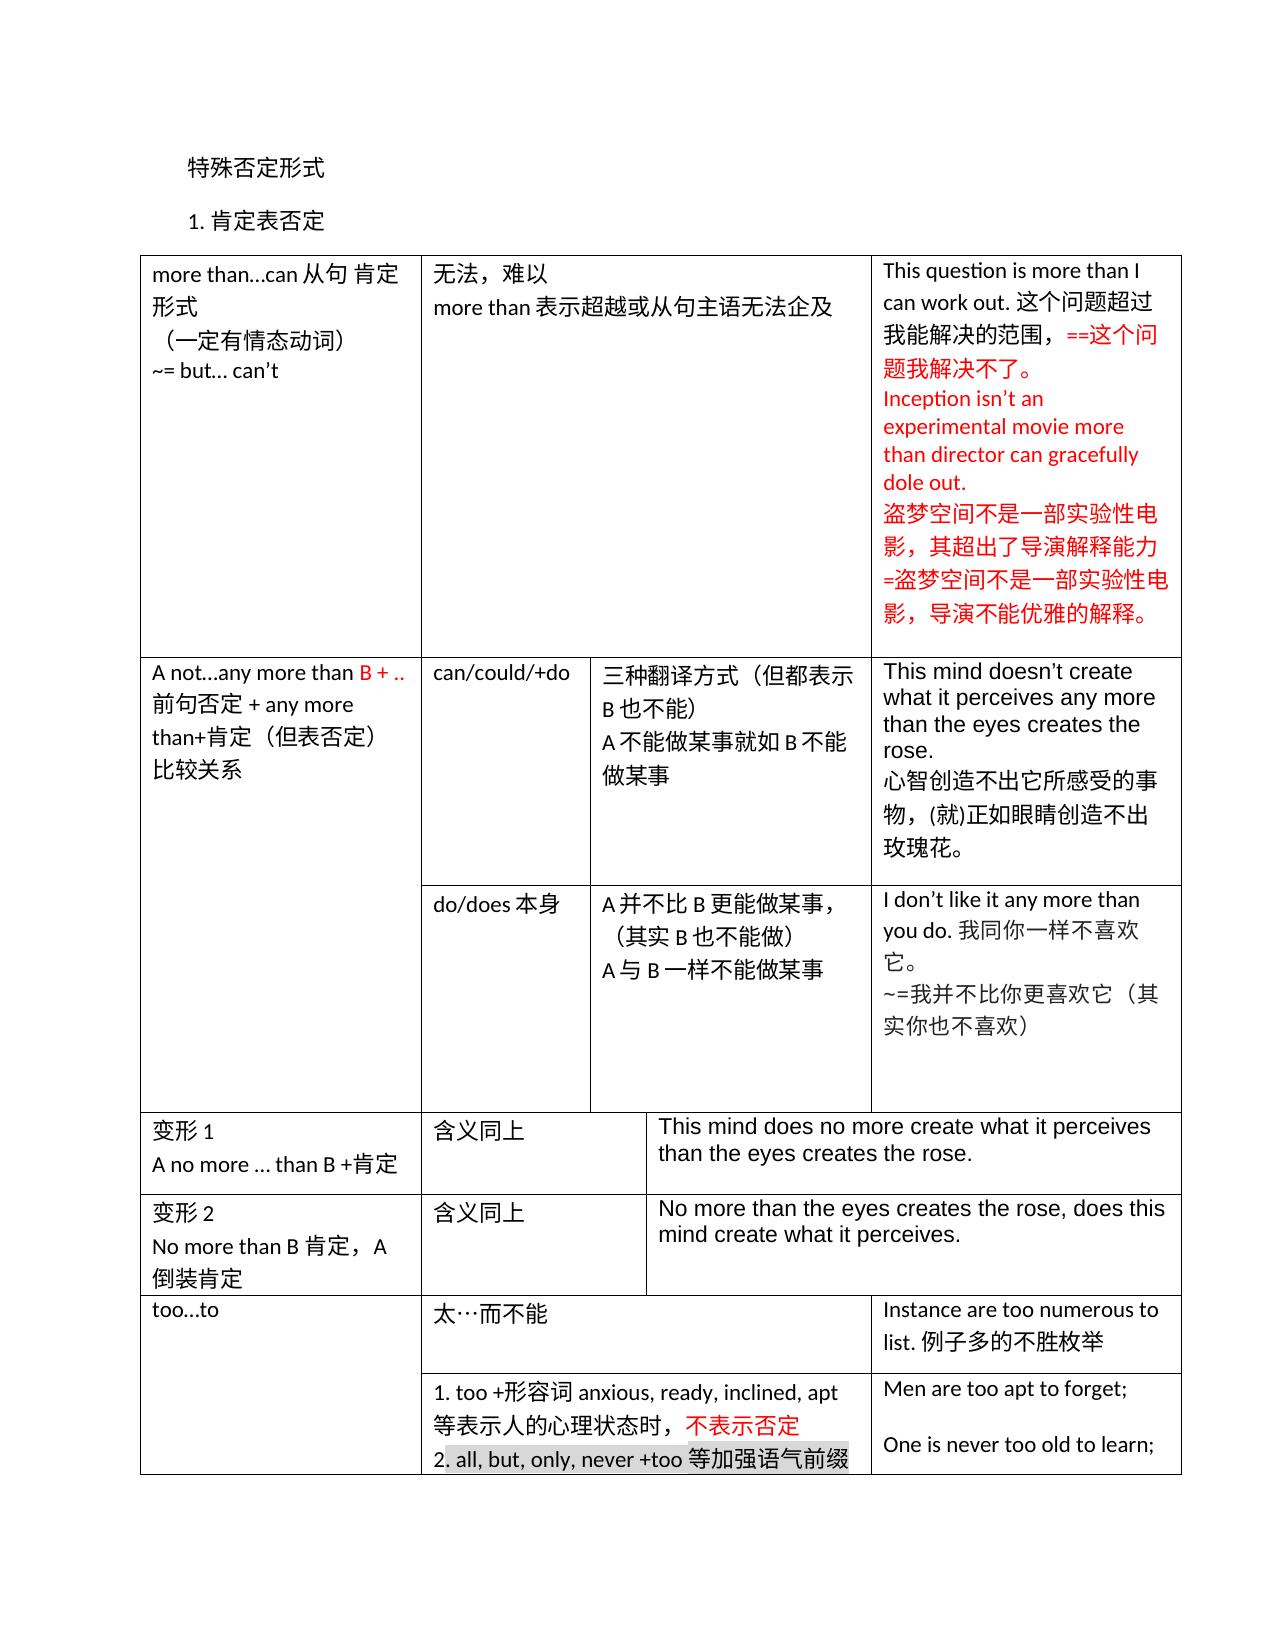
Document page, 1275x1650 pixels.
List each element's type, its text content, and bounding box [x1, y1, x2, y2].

text 特殊否定形式 [187, 150, 1087, 183]
table_cell No more than the eyes creates the rose, does this mind create what it perceives. [647, 1195, 1181, 1294]
table_cell 变形1 A no more … than B +肯定 [141, 1113, 421, 1194]
table_cell 1. too +形容词 anxious, ready, inclined, apt 等表示人的心理状态时，不表示否定 2. all, but, only, never +too 等加强语气前缀是，不表示否定 [422, 1374, 871, 1474]
table_cell do/does本身 [422, 886, 590, 1112]
text 1. 肯定表否定 [187, 202, 1087, 236]
table_header more than…can从句 肯定形式 （一定有情态动词） ~= but… can’t [141, 256, 421, 657]
table_cell This mind doesn’t create what it perceives any more than the eyes creates the rose. 心智创造不出它所感受的事物，(就)正如眼睛创造不出玫瑰花。 [872, 658, 1181, 884]
table_cell 含义同上 [422, 1113, 646, 1194]
table_header This question is more than I can work out. 这个问题超过我能解决的范围，==这个问题我解决不了。 Inception isn’t an experimental movie more than director can gracefully dole out. 盗梦空间不是一部实验性电影，其超出了导演解释能力 =盗梦空间不是一部实验性电影，导演不能优雅的解释。 [872, 256, 1181, 657]
table_cell This mind does no more create what it perceives than the eyes creates the rose. [647, 1113, 1181, 1194]
table_cell 含义同上 [422, 1195, 646, 1294]
table_cell Men are too apt to forget; One is never too old to learn; [872, 1374, 1181, 1474]
table_cell too…to [141, 1296, 421, 1474]
table_cell Instance are too numerous to list. 例子多的不胜枚举 [872, 1296, 1181, 1373]
table_cell I don’t like it any more than you do. 我同你一样不喜欢它。 ~=我并不比你更喜欢它（其实你也不喜欢） [872, 886, 1181, 1112]
table_cell A并不比B更能做某事，（其实B也不能做） A与B一样不能做某事 [591, 886, 871, 1112]
table_header 无法，难以 more than表示超越或从句主语无法企及 [422, 256, 871, 657]
table_cell 三种翻译方式（但都表示B也不能） A不能做某事就如B不能做某事 [591, 658, 871, 884]
table_cell can/could/+do [422, 658, 590, 884]
table_cell 太…而不能 [422, 1296, 871, 1373]
table_cell 变形2 No more than B 肯定，A 倒装肯定 [141, 1195, 421, 1294]
table_cell A not…any more than B + .. 前句否定 + any more than+肯定（但表否定） 比较关系 [141, 658, 421, 1112]
